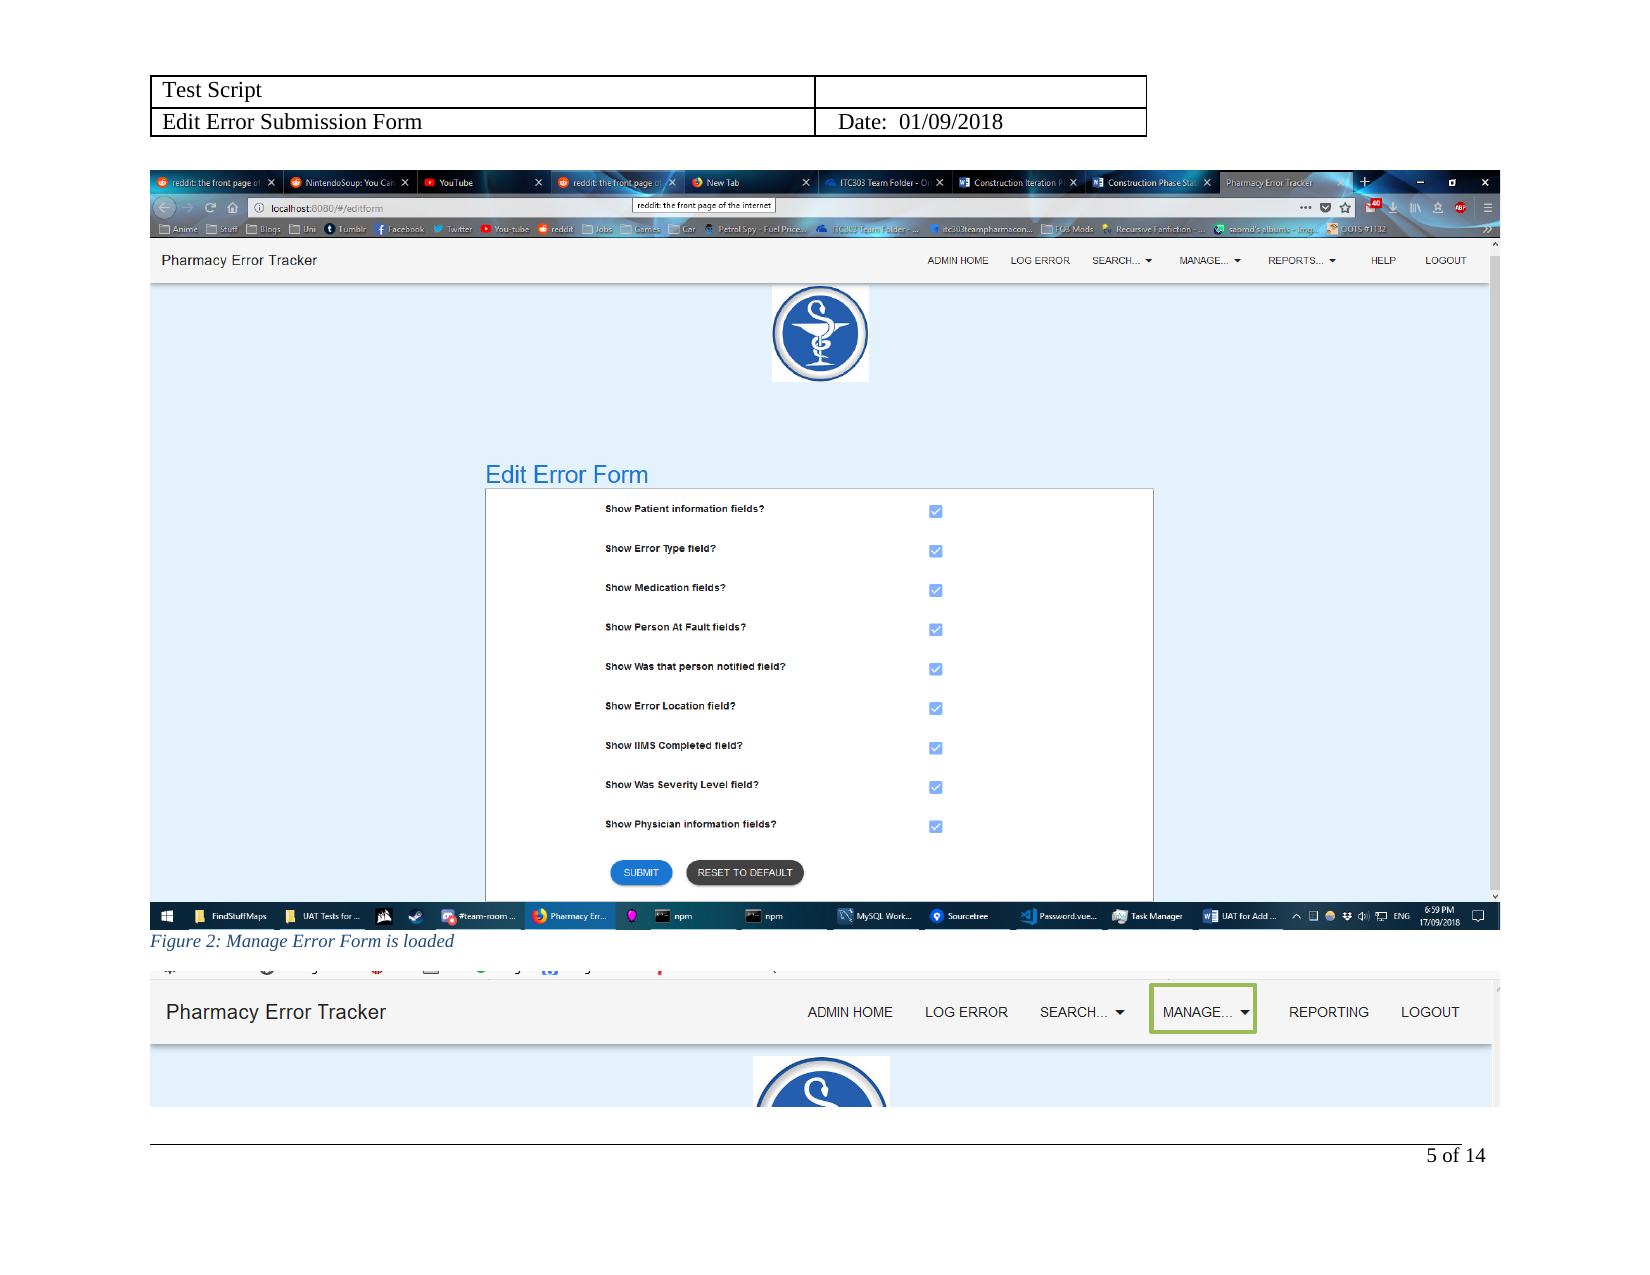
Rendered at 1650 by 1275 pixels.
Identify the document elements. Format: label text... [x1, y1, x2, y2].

picture [150, 971, 1500, 1107]
picture [779, 910, 784, 920]
picture [150, 170, 1500, 930]
text Figure 2: Manage Error Form is loaded [150, 930, 1500, 951]
